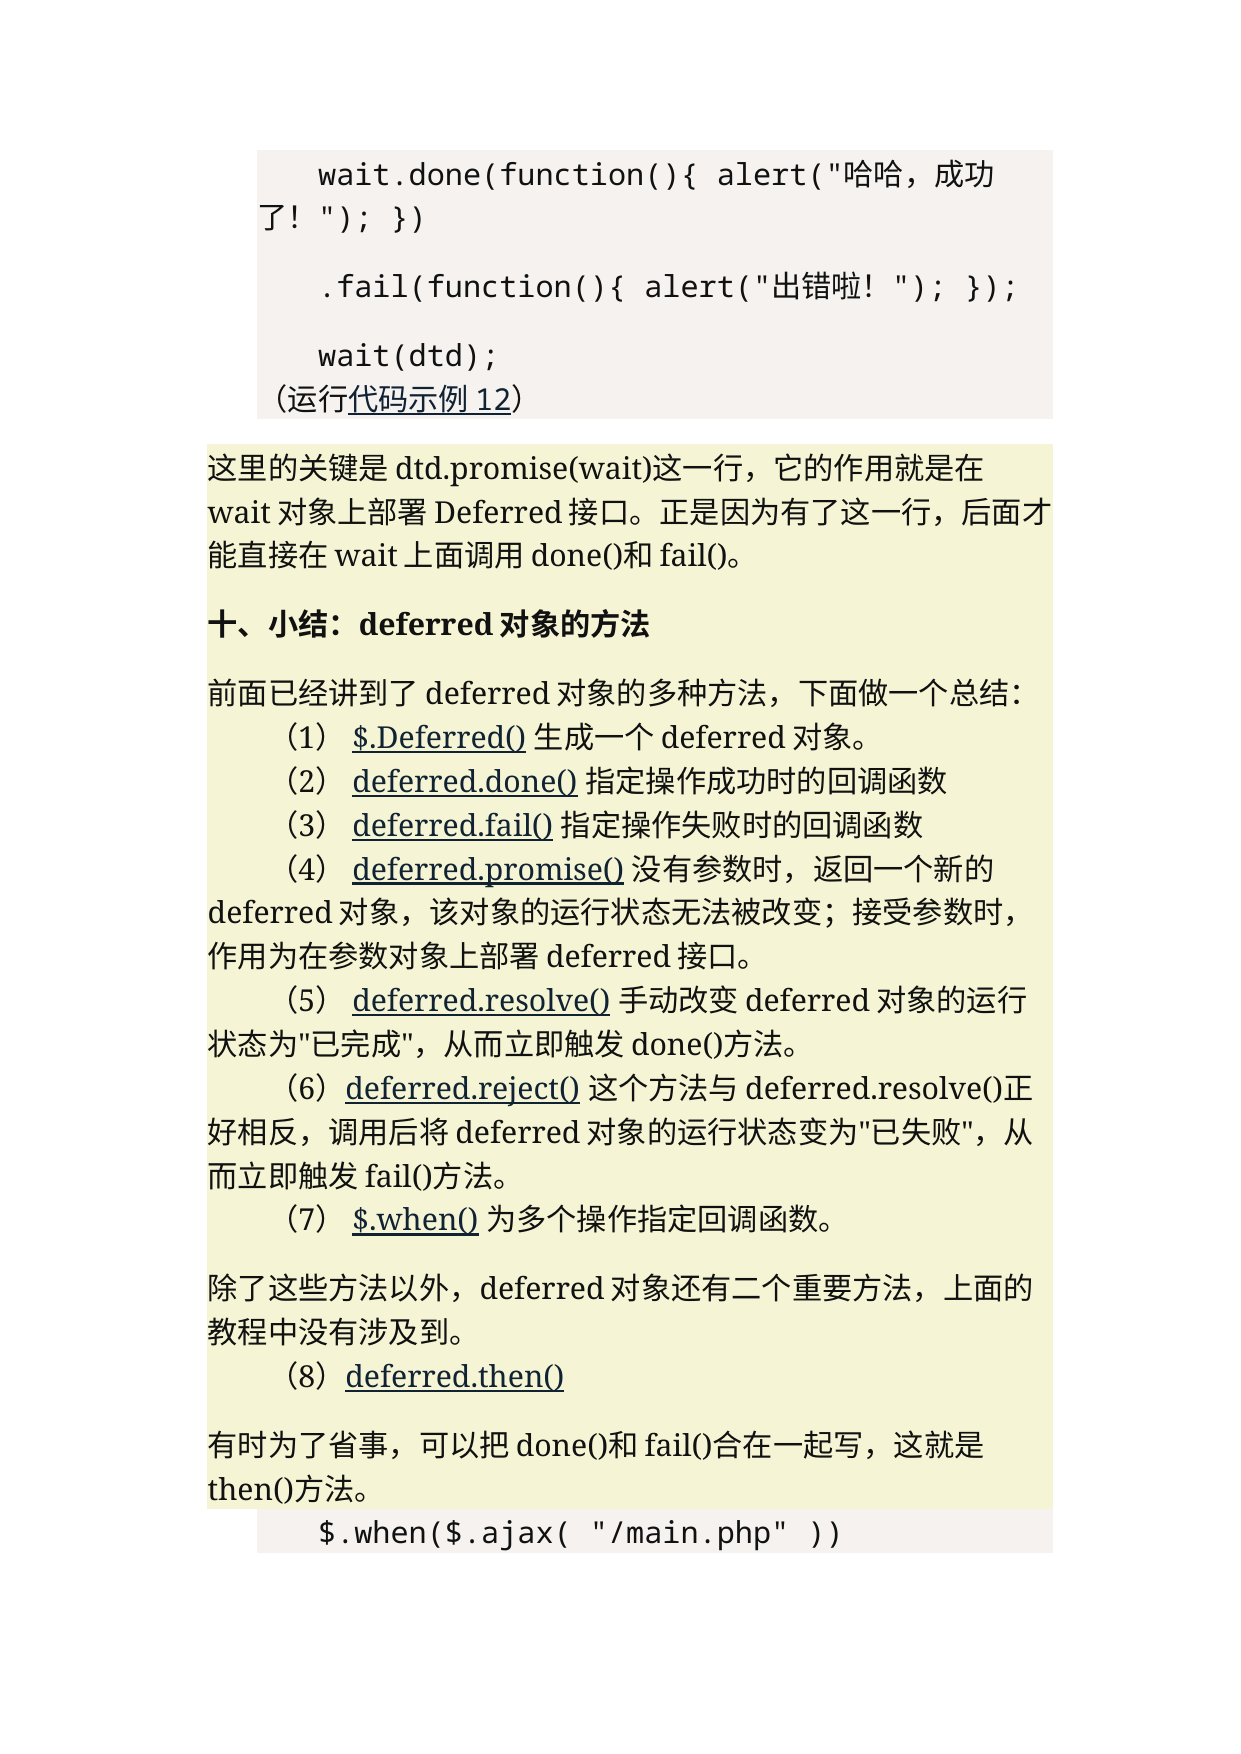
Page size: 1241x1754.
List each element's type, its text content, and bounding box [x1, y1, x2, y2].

text wait(dtd); [257, 332, 1053, 375]
text （2） deferred.done() 指定操作成功时的回调函数 [207, 757, 1053, 801]
text （6）deferred.reject() 这个方法与deferred.resolve()正好相反，调用后将deferred对象的运行状态变为"已失败"，从而立即触发fail()方法。 [207, 1064, 1053, 1196]
text （运行代码示例12） [257, 375, 1053, 419]
text （5） deferred.resolve() 手动改变deferred对象的运行状态为"已完成"，从而立即触发done()方法。 [207, 977, 1053, 1064]
text （8）deferred.then() [207, 1352, 1053, 1396]
text （1） $.Deferred() 生成一个deferred对象。 [207, 713, 1053, 757]
text .fail(function(){ alert("出错啦！"); }); [257, 263, 1053, 307]
text wait.done(function(){ alert("哈哈，成功了！"); }) [257, 150, 1053, 238]
text $.when($.ajax( "/main.php" )) [257, 1509, 1053, 1553]
text 前面已经讲到了deferred对象的多种方法，下面做一个总结： [207, 669, 1053, 713]
text 除了这些方法以外，deferred对象还有二个重要方法，上面的教程中没有涉及到。 [207, 1265, 1053, 1352]
text 这里的关键是dtd.promise(wait)这一行，它的作用就是在wait对象上部署Deferred接口。正是因为有了这一行，后面才能直接在wait上面调用done()和fail()。 [207, 444, 1053, 576]
text 有时为了省事，可以把done()和fail()合在一起写，这就是then()方法。 [207, 1421, 1053, 1509]
text （4） deferred.promise() 没有参数时，返回一个新的deferred对象，该对象的运行状态无法被改变；接受参数时，作用为在参数对象上部署deferred接口。 [207, 845, 1053, 977]
text （3） deferred.fail() 指定操作失败时的回调函数 [207, 801, 1053, 845]
text 十、小结：deferred对象的方法 [207, 601, 1053, 644]
text （7） $.when() 为多个操作指定回调函数。 [207, 1196, 1053, 1240]
